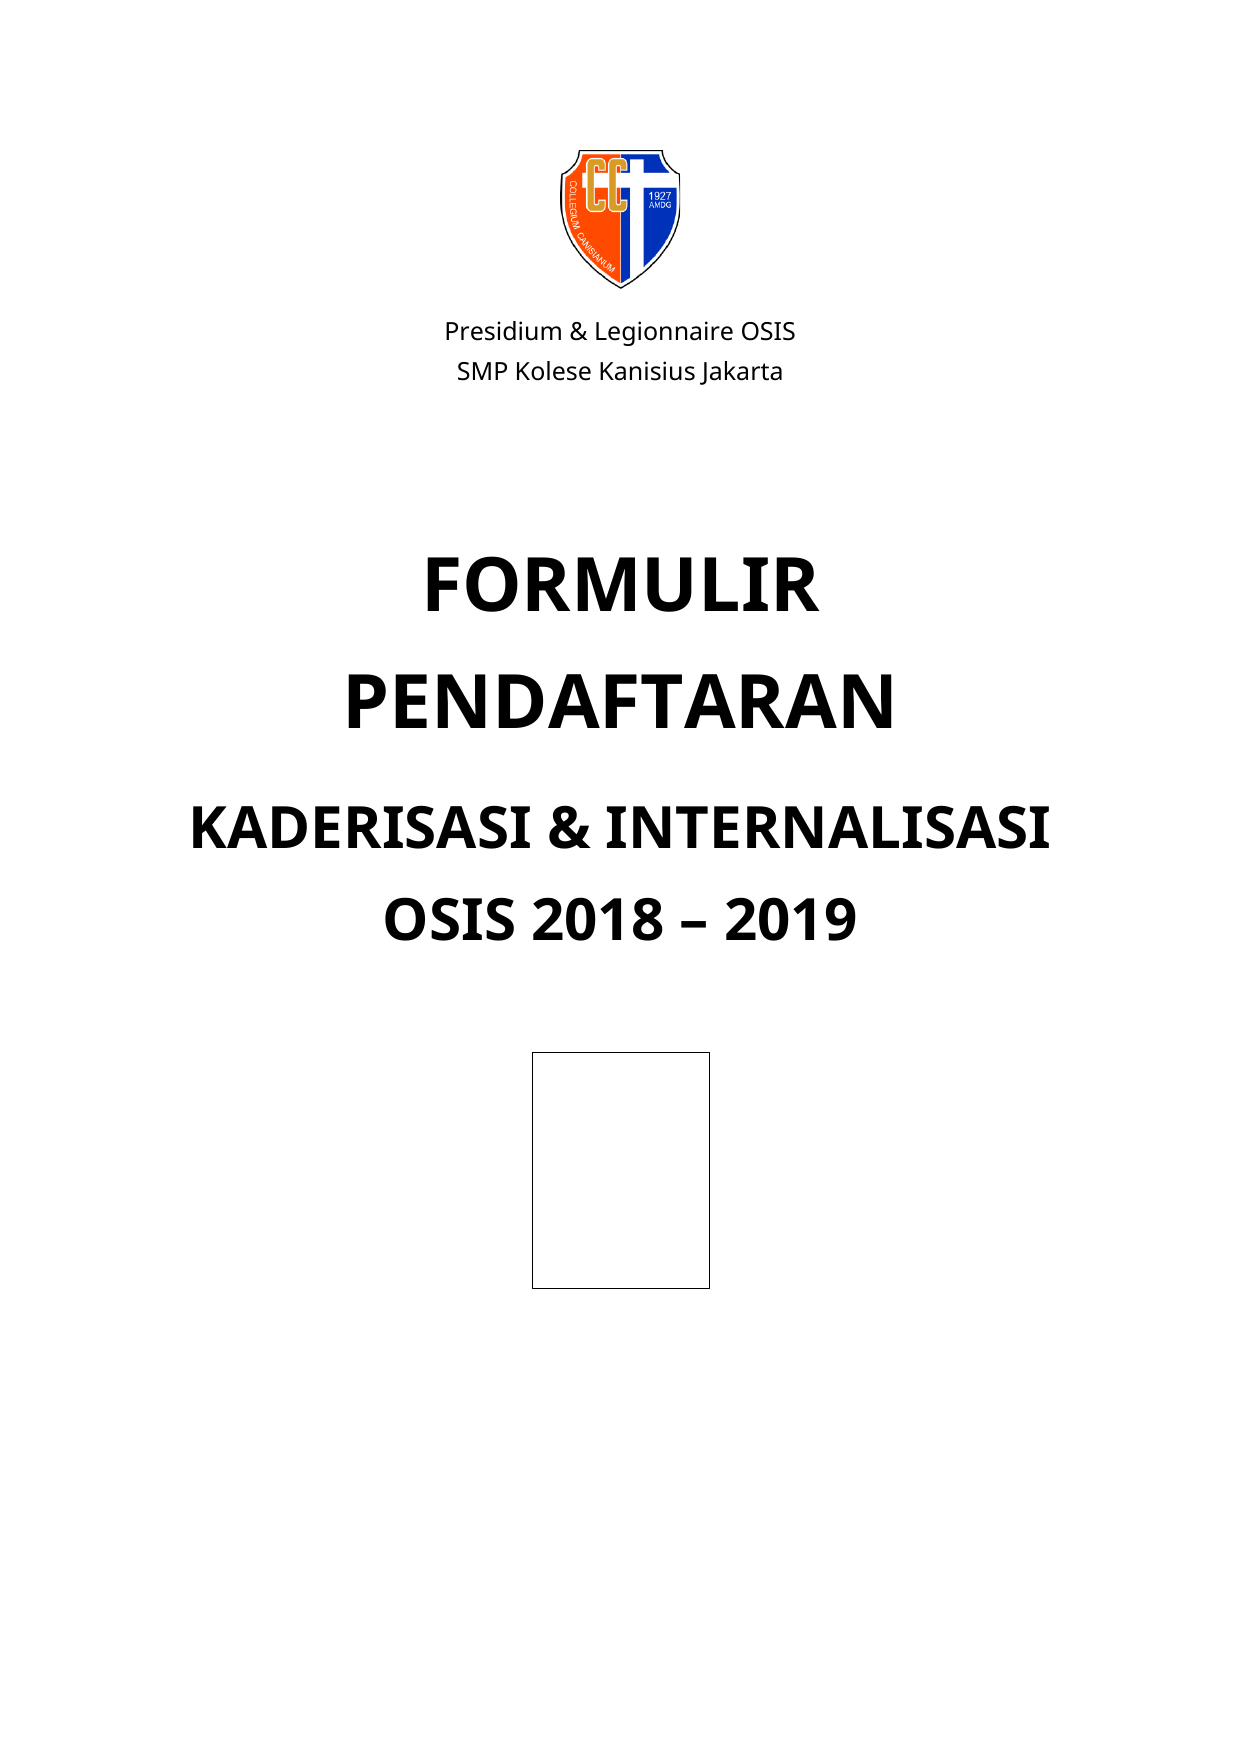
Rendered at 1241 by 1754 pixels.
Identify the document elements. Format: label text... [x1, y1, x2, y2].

text Presidium & Legionnaire OSIS [150, 314, 1090, 348]
picture [560, 150, 681, 289]
text KADERISASI & INTERNALISASI OSIS 2018 – 2019 [150, 787, 1090, 957]
text FORMULIR PENDAFTARAN [150, 531, 1090, 750]
text SMP Kolese Kanisius Jakarta [150, 353, 1090, 387]
